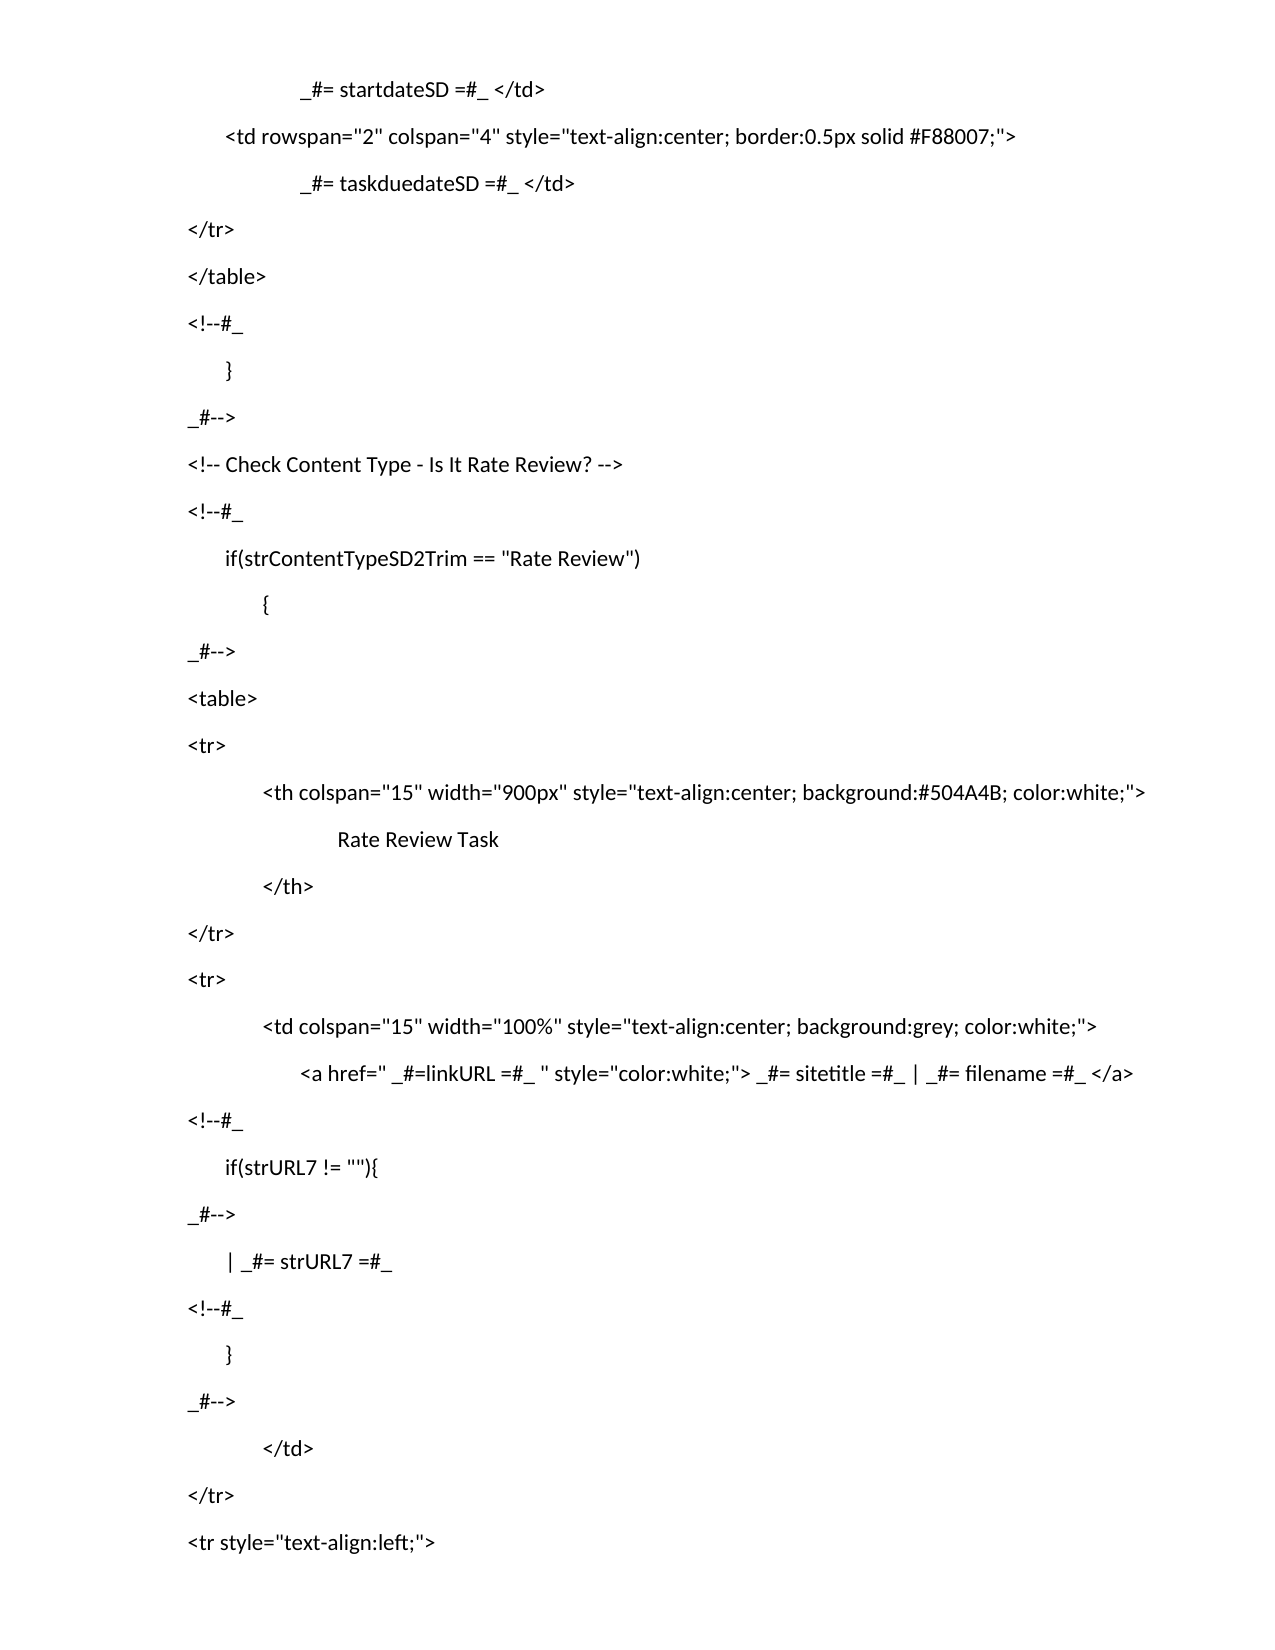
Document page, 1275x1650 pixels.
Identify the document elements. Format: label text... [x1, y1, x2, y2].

text if(strURL7 != ""){ [187, 1153, 1200, 1181]
text <!--#_ [187, 309, 1200, 337]
text <!-- Check Content Type - Is It Rate Review? --> [187, 450, 1200, 478]
text _#--> [187, 1387, 1200, 1416]
text _#--> [187, 1200, 1200, 1228]
text <th colspan="15" width="900px" style="text-align:center; background:#504A4B; color:white;"> [187, 778, 1200, 806]
text _#--> [187, 403, 1200, 431]
text <tr> [187, 966, 1200, 994]
text Rate Review Task [262, 825, 1200, 853]
text } [187, 1341, 1200, 1369]
text _#--> [187, 637, 1200, 666]
text </tr> [187, 919, 1200, 947]
text <!--#_ [187, 1294, 1200, 1322]
text <tr style="text-align:left;"> [187, 1528, 1200, 1556]
text </tr> [187, 1481, 1200, 1509]
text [187, 122, 1200, 150]
text } [187, 356, 1200, 384]
text </tr> [187, 216, 1200, 244]
text <!--#_ [187, 1106, 1200, 1134]
text <table> [187, 684, 1200, 712]
text _#= startdateSD =#_ </td> [262, 75, 1200, 103]
text | _#= strURL7 =#_ [150, 1247, 1200, 1275]
text if(strContentTypeSD2Trim == "Rate Review") [187, 544, 1200, 572]
text </td> [187, 1434, 1200, 1462]
text <!--#_ [187, 497, 1200, 525]
text <td colspan="15" width="100%" style="text-align:center; background:grey; color:white;"> [187, 1012, 1200, 1041]
text { [187, 591, 1200, 619]
text </table> [187, 262, 1200, 291]
text <a href=" _#=linkURL =#_ " style="color:white;"> _#= sitetitle =#_ | _#= filename =#_ </a> [187, 1059, 1200, 1087]
text <tr> [187, 731, 1200, 759]
text </th> [187, 872, 1200, 900]
text _#= taskduedateSD =#_ </td> [262, 169, 1200, 197]
